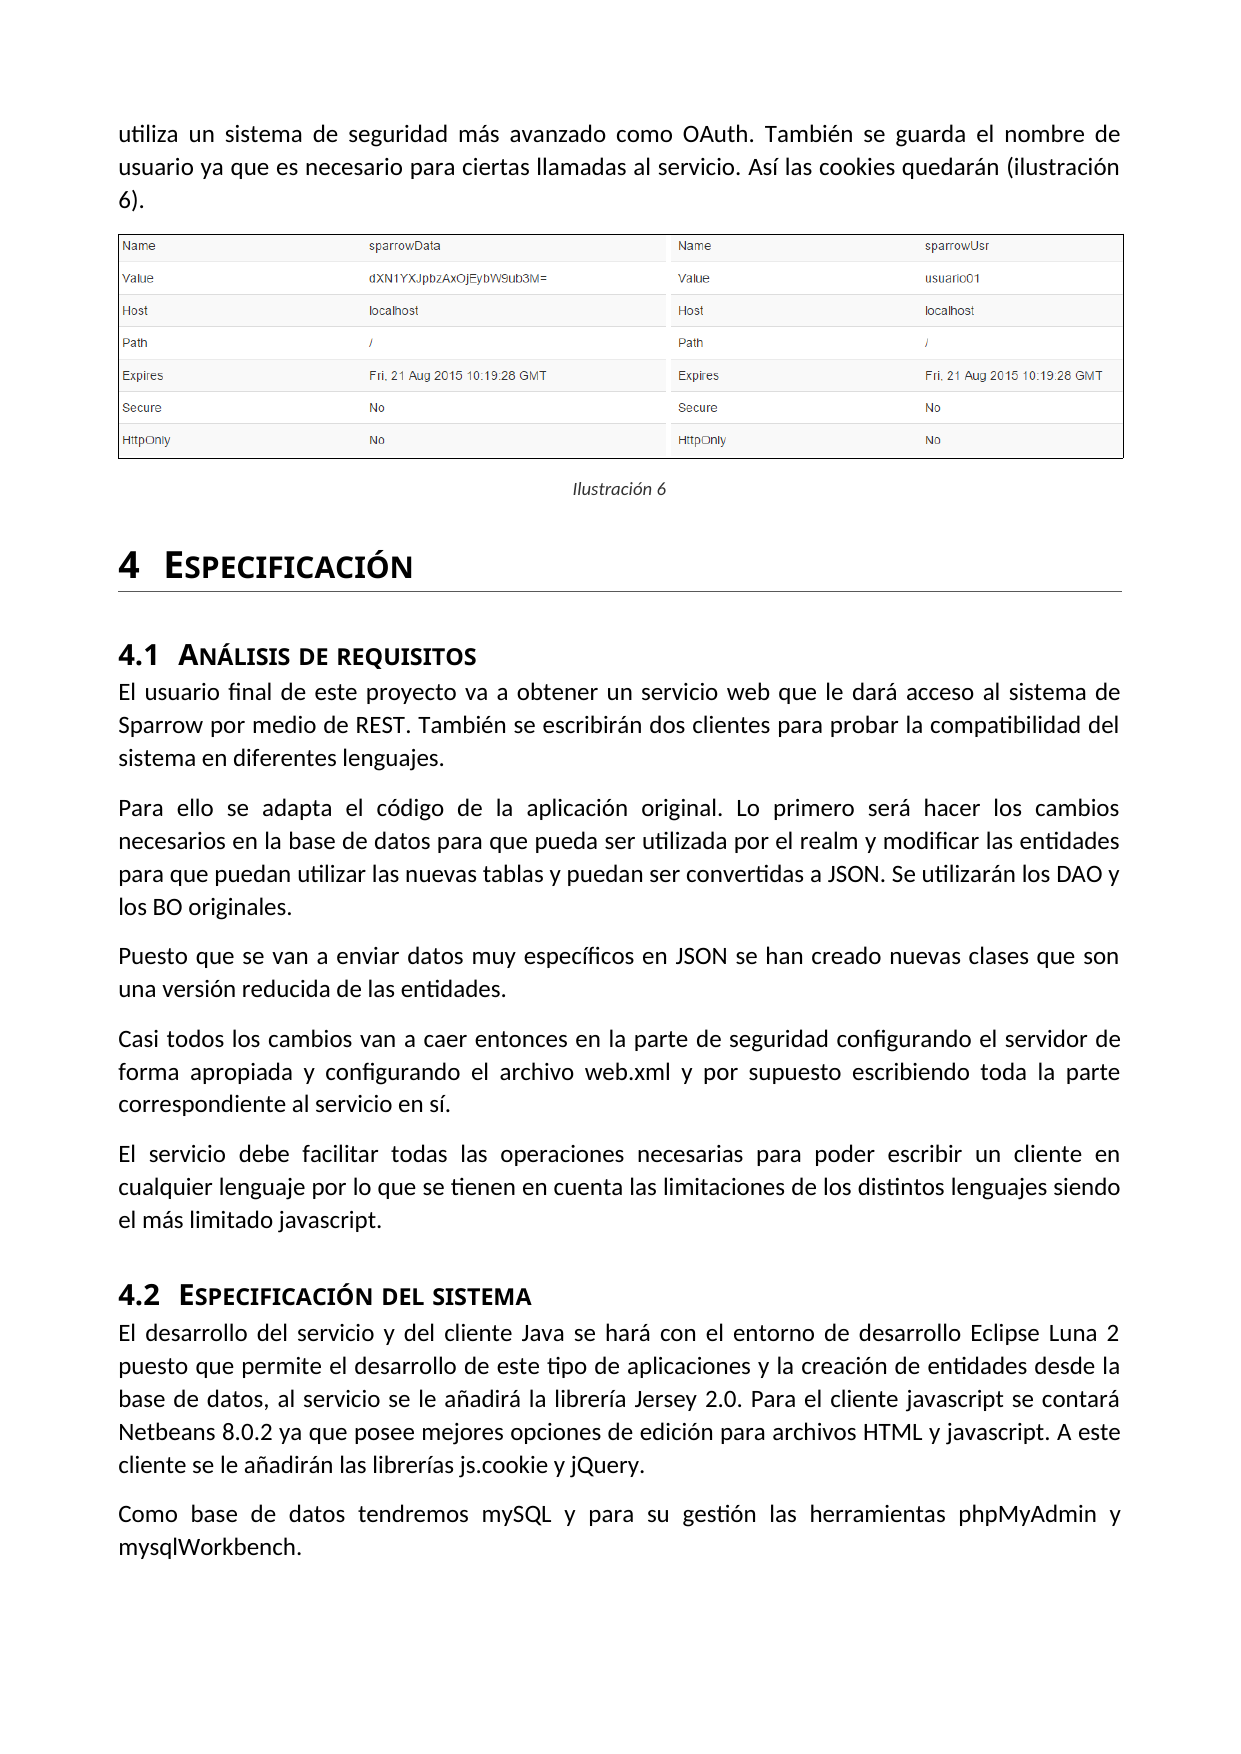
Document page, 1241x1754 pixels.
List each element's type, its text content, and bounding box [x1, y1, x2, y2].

text Puesto que se van a enviar datos muy específicos en JSON se han creado nuevas clases que son una versión reducida de las entidades. [118, 940, 1122, 1004]
text Como base de datos tendremos mySQL y para su gestión las herramientas phpMyAdmin y mysqlWorkbench. [118, 1498, 1122, 1562]
subtitle Especificación del sistema [118, 1274, 1122, 1314]
subtitle Especificación [118, 538, 1122, 591]
text Ilustración 6 [118, 478, 1122, 501]
picture [119, 235, 1123, 458]
text Casi todos los cambios van a caer entonces en la parte de seguridad configurando el servidor de forma apropiada y configurando el archivo web.xml y por supuesto escribiendo toda la parte correspondiente al servicio en sí. [118, 1023, 1122, 1119]
text El usuario final de este proyecto va a obtener un servicio web que le dará acceso al sistema de Sparrow por medio de REST. También se escribirán dos clientes para probar la compatibilidad del sistema en diferentes lenguajes. [118, 677, 1122, 773]
text El servicio debe facilitar todas las operaciones necesarias para poder escribir un cliente en cualquier lenguaje por lo que se tienen en cuenta las limitaciones de los distintos lenguajes siendo el más limitado javascript. [118, 1138, 1122, 1234]
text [118, 118, 1122, 214]
text El desarrollo del servicio y del cliente Java se hará con el entorno de desarrollo Eclipse Luna 2 puesto que permite el desarrollo de este tipo de aplicaciones y la creación de entidades desde la base de datos, al servicio se le añadirá la librería Jersey 2.0. Para el cliente javascript se contará Netbeans 8.0.2 ya que posee mejores opciones de edición para archivos HTML y javascript. A este cliente se le añadirán las librerías js.cookie y jQuery. [118, 1317, 1122, 1479]
text Para ello se adapta el código de la aplicación original. Lo primero será hacer los cambios necesarios en la base de datos para que pueda ser utilizada por el realm y modificar las entidades para que puedan utilizar las nuevas tablas y puedan ser convertidas a JSON. Se utilizarán los DAO y los BO originales. [118, 792, 1122, 921]
subtitle Análisis de requisitos [118, 634, 1122, 673]
